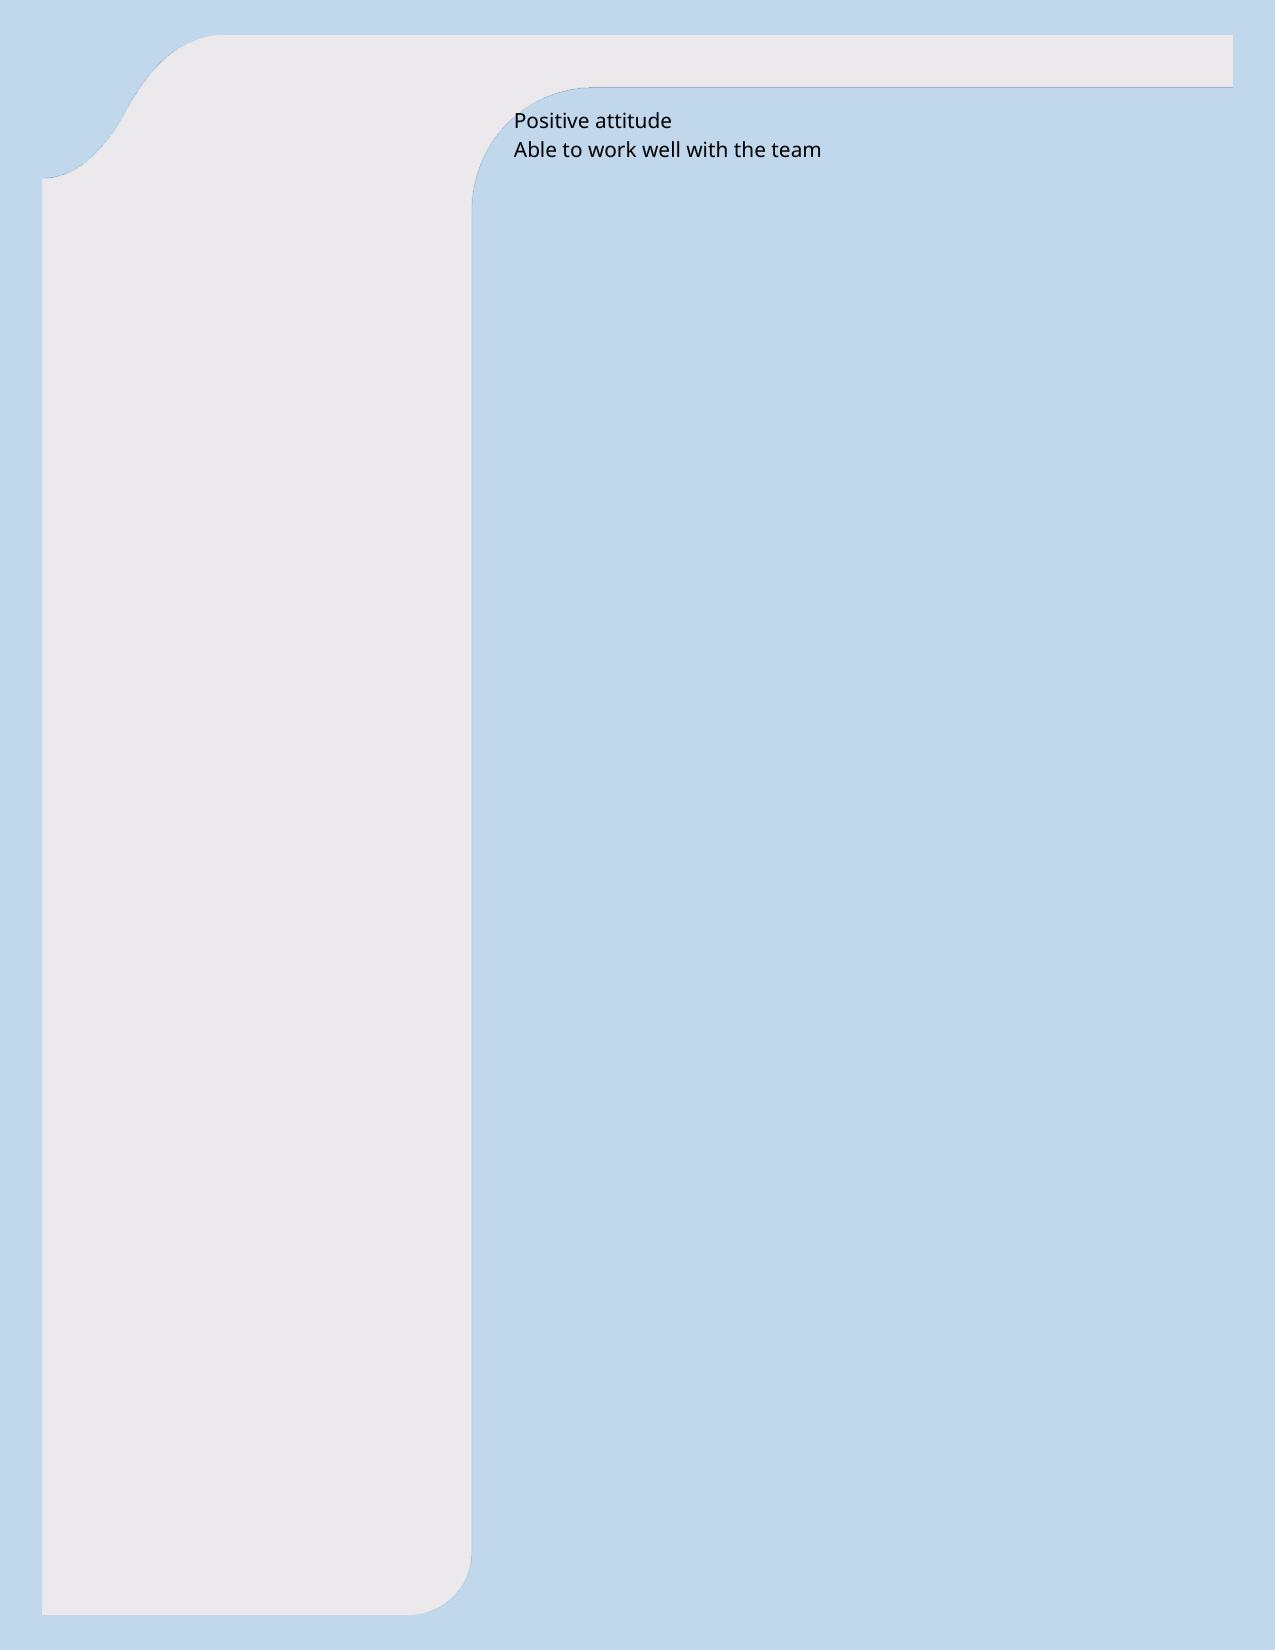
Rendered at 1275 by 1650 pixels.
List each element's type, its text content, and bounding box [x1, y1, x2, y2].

picture [42, 35, 1233, 1615]
text Positive attitude [75, 106, 1200, 135]
text Able to work well with the team [75, 135, 1200, 163]
